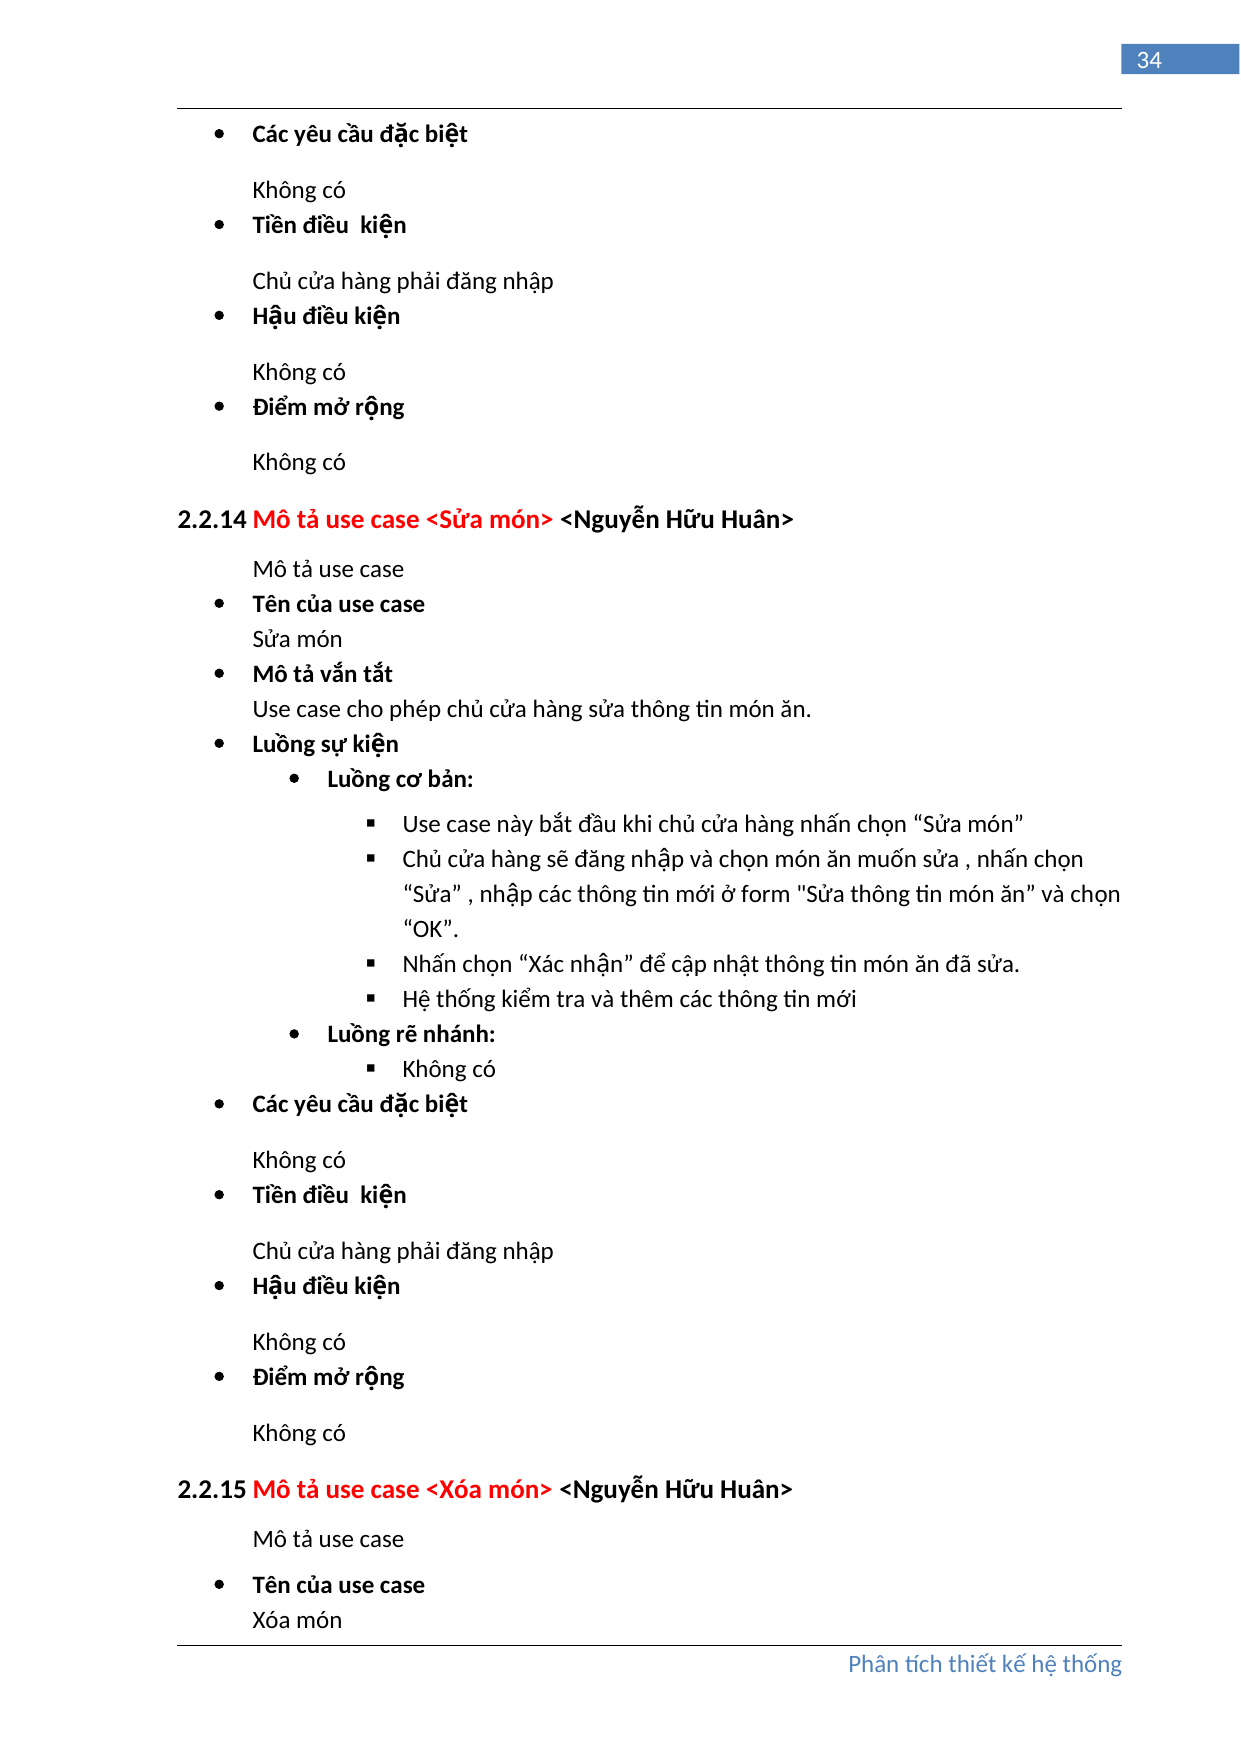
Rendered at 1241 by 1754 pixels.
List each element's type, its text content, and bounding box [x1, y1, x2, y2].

text Chủ cửa hàng phải đăng nhập [252, 1235, 1122, 1266]
list Không có [365, 1053, 1122, 1084]
text Không có [252, 174, 1122, 204]
list Mô tả vắn tắt [215, 658, 1122, 688]
text Xóa món [252, 1604, 1122, 1634]
list Luồng rẽ nhánh: [290, 1018, 1122, 1049]
text Không có [252, 446, 1122, 477]
list Hậu điều kiện [215, 1270, 1122, 1301]
text Không có [252, 1144, 1122, 1175]
list Use case này bắt đầu khi chủ cửa hàng nhấn chọn “Sửa món” [365, 808, 1122, 839]
text Mô tả use case [252, 553, 1122, 583]
list Hậu điều kiện [215, 300, 1122, 330]
list Hệ thống kiểm tra và thêm các thông tin mới [365, 983, 1122, 1014]
list Luồng cơ bản: [290, 763, 1122, 793]
list Tiền điều kiện [215, 209, 1122, 239]
list Luồng sự kiện [215, 728, 1122, 758]
text Use case cho phép chủ cửa hàng sửa thông tin món ăn. [252, 693, 1122, 723]
list Tên của use case [215, 588, 1122, 618]
list Tiền điều kiện [215, 1179, 1122, 1210]
list Các yêu cầu đặc biệt [215, 1088, 1122, 1119]
list Điểm mở rộng [215, 1361, 1122, 1391]
text Chủ cửa hàng phải đăng nhập [252, 265, 1122, 295]
list Các yêu cầu đặc biệt [215, 118, 1122, 149]
text Không có [252, 356, 1122, 386]
text Không có [252, 1417, 1122, 1447]
subtitle Mô tả use case <Xóa món> <Nguyễn Hữu Huân> [177, 1473, 1122, 1506]
text Mô tả use case [252, 1523, 1122, 1553]
list Tên của use case [215, 1569, 1122, 1599]
list Nhấn chọn “Xác nhận” để cập nhật thông tin món ăn đã sửa. [365, 948, 1122, 979]
subtitle Mô tả use case <Sửa món> <Nguyễn Hữu Huân> [177, 502, 1122, 535]
list Điểm mở rộng [215, 391, 1122, 421]
text Không có [252, 1326, 1122, 1356]
text Sửa món [252, 623, 1122, 653]
list Chủ cửa hàng sẽ đăng nhập và chọn món ăn muốn sửa , nhấn chọn “Sửa” , nhập các thông tin mới ở form "Sửa thông tin món ăn” và chọn “OK”. [365, 843, 1122, 944]
